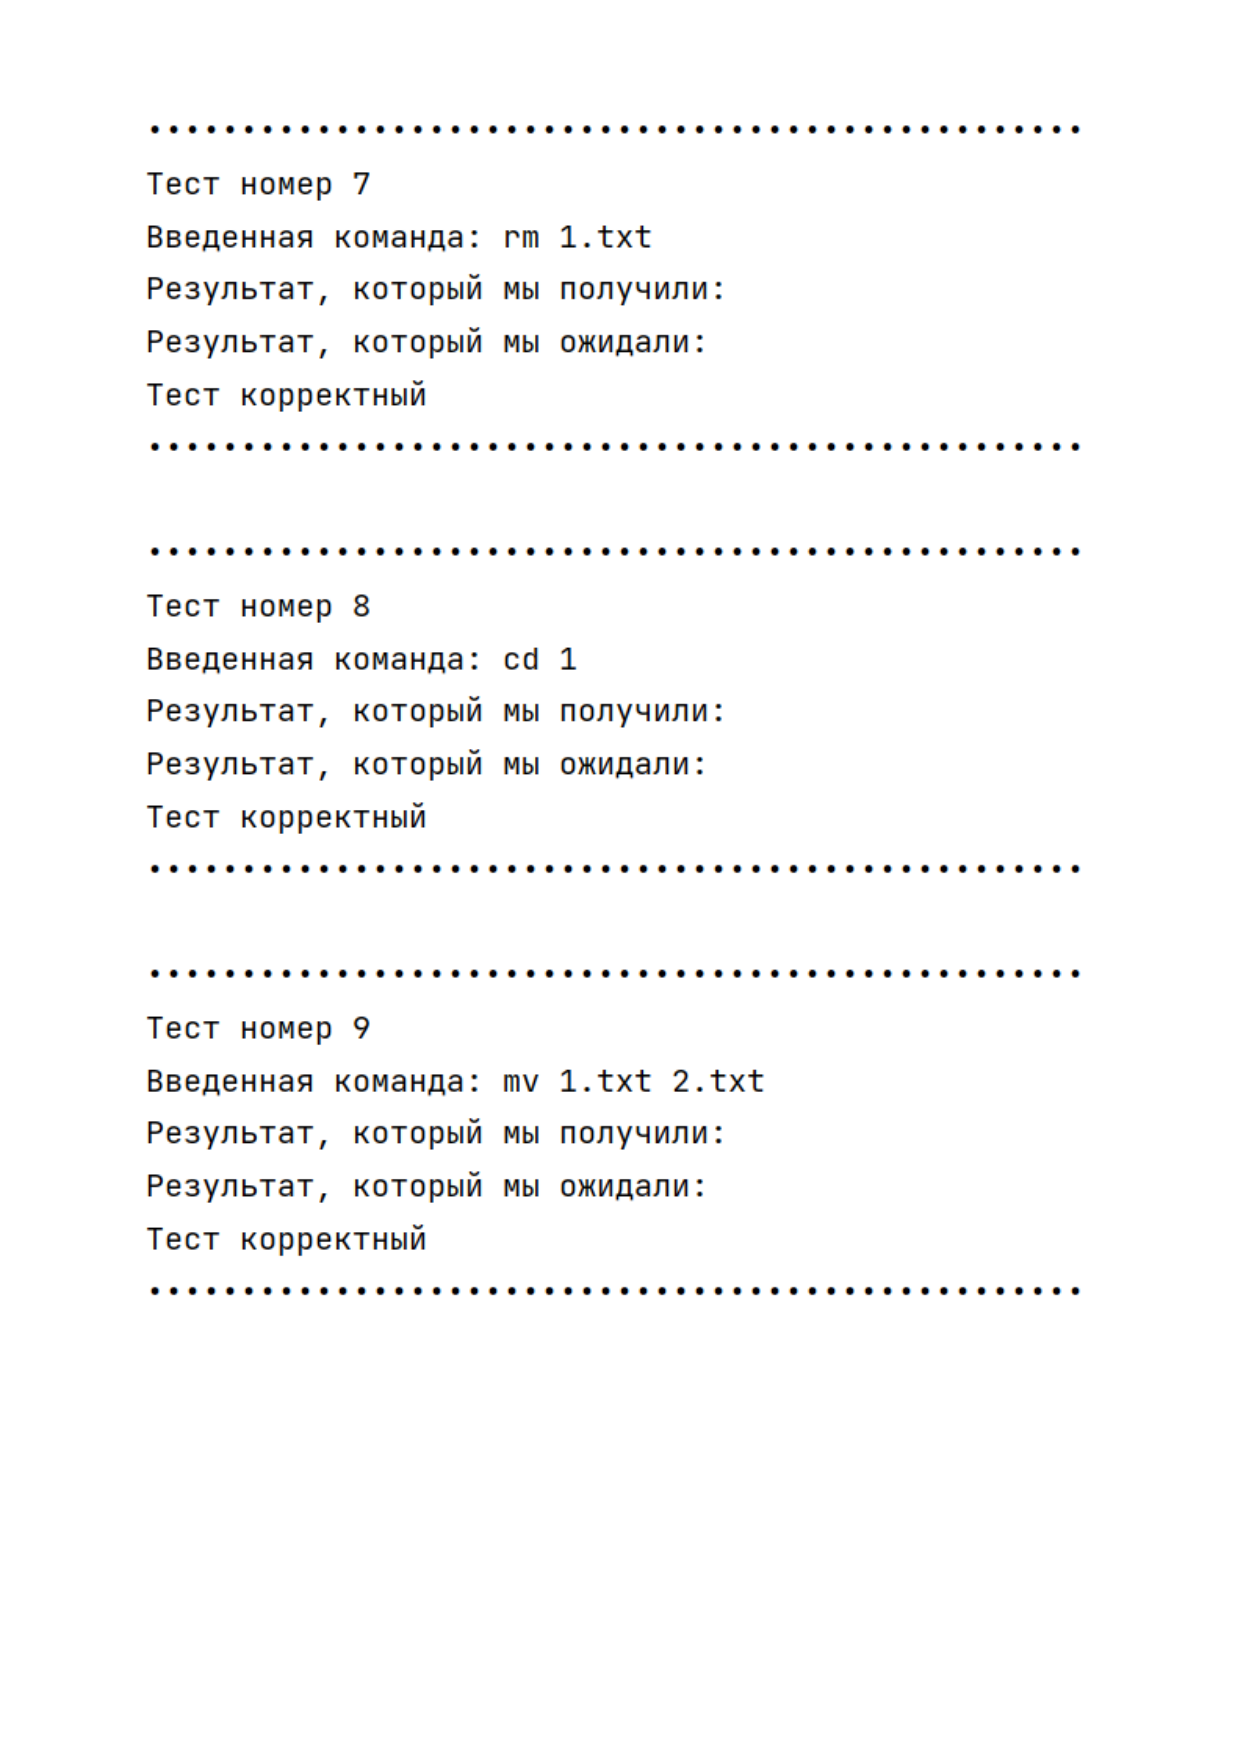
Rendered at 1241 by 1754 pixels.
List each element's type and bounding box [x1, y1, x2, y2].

picture [138, 118, 1096, 1303]
